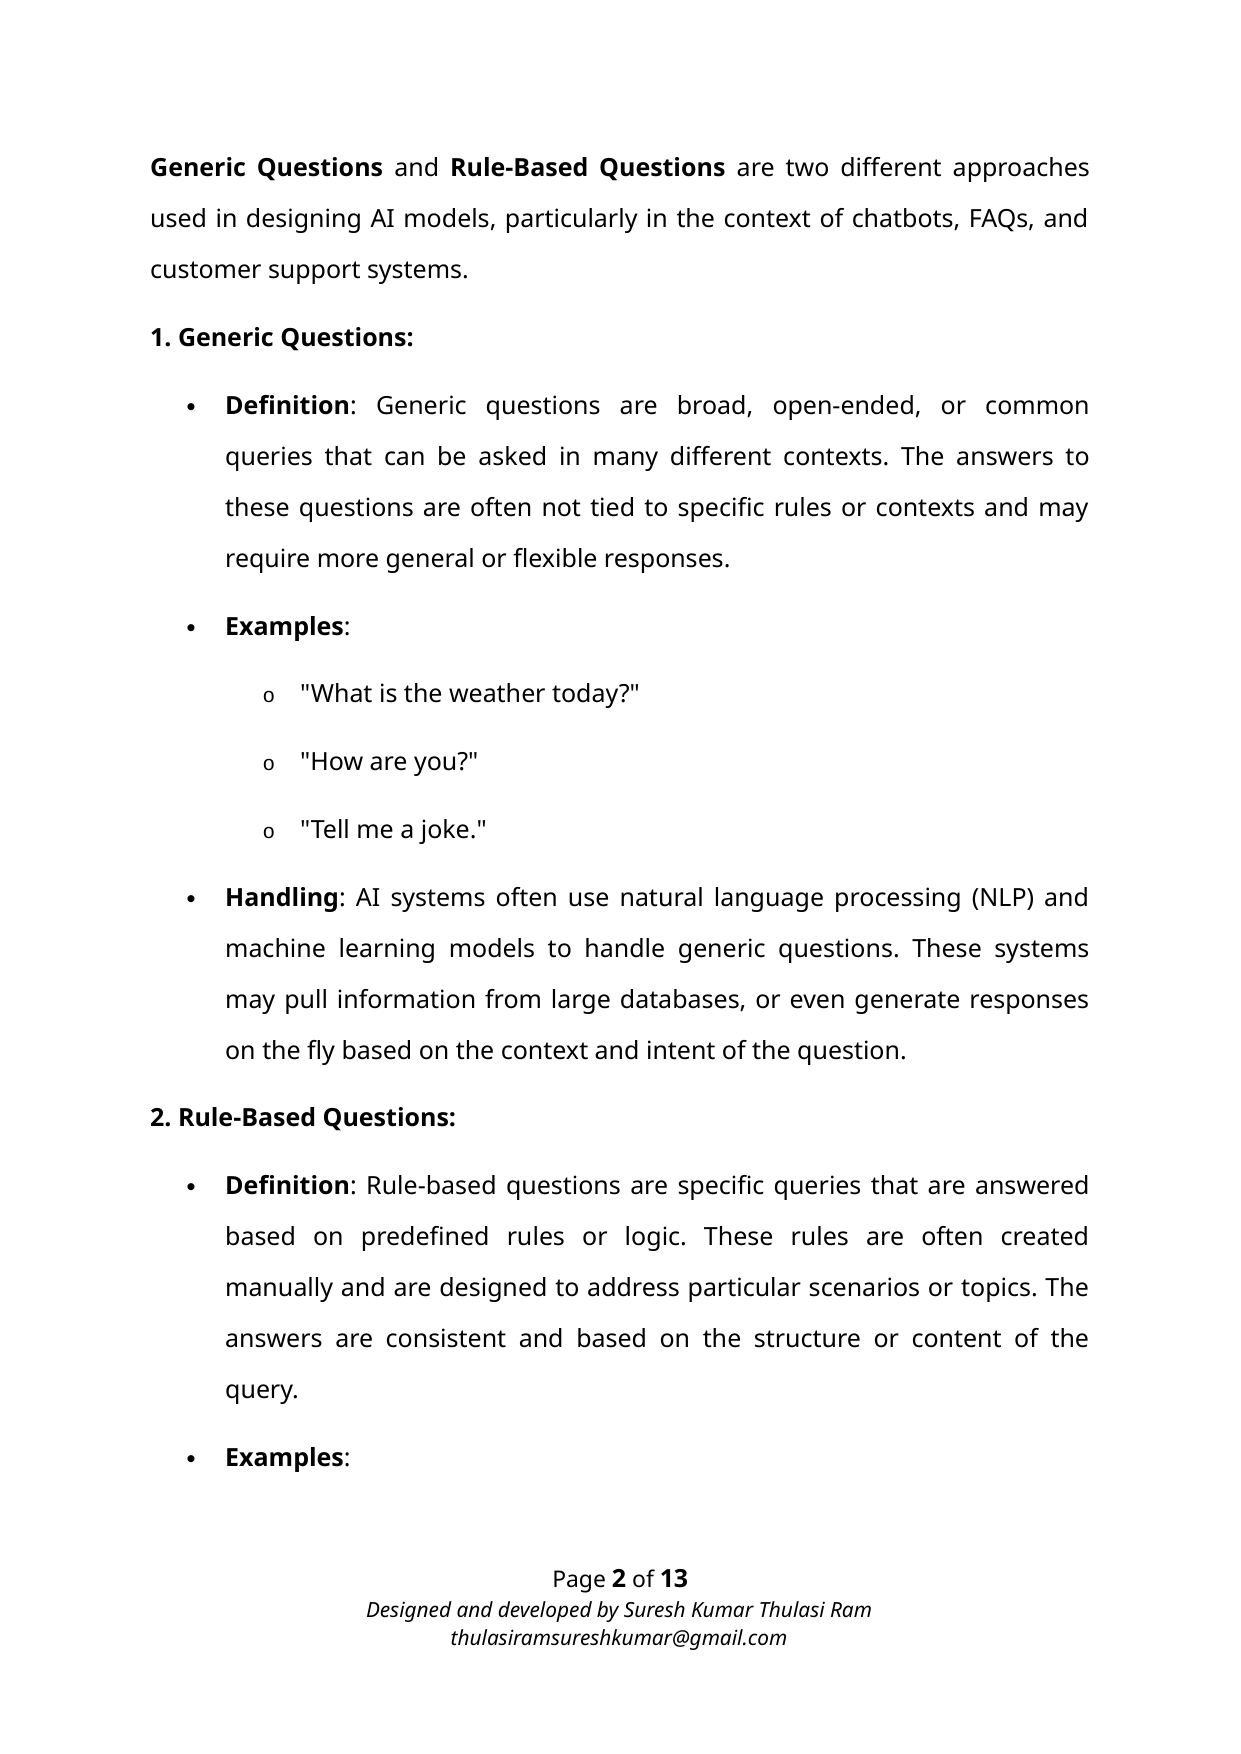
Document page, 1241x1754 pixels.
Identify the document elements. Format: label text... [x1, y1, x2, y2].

list Examples: [187, 1439, 1090, 1474]
list Definition: Rule-based questions are specific queries that are answered based on predefined rules or logic. These rules are often created manually and are designed to address particular scenarios or topics. The answers are consistent and based on the structure or content of the query. [187, 1168, 1090, 1406]
list "What is the weather today?" [262, 676, 1090, 710]
list Handling: AI systems often use natural language processing (NLP) and machine learning models to handle generic questions. These systems may pull information from large databases, or even generate responses on the fly based on the context and intent of the question. [187, 879, 1090, 1066]
list Examples: [187, 608, 1090, 642]
list Definition: Generic questions are broad, open-ended, or common queries that can be asked in many different contexts. The answers to these questions are often not tied to specific rules or contexts and may require more general or flexible responses. [187, 387, 1090, 575]
text 2. Rule-Based Questions: [150, 1100, 1090, 1134]
list "Tell me a joke." [262, 811, 1090, 846]
list "How are you?" [262, 744, 1090, 778]
text Generic Questions and Rule-Based Questions are two different approaches used in designing AI models, particularly in the context of chatbots, FAQs, and customer support systems. [150, 150, 1090, 286]
text 1. Generic Questions: [150, 320, 1090, 354]
